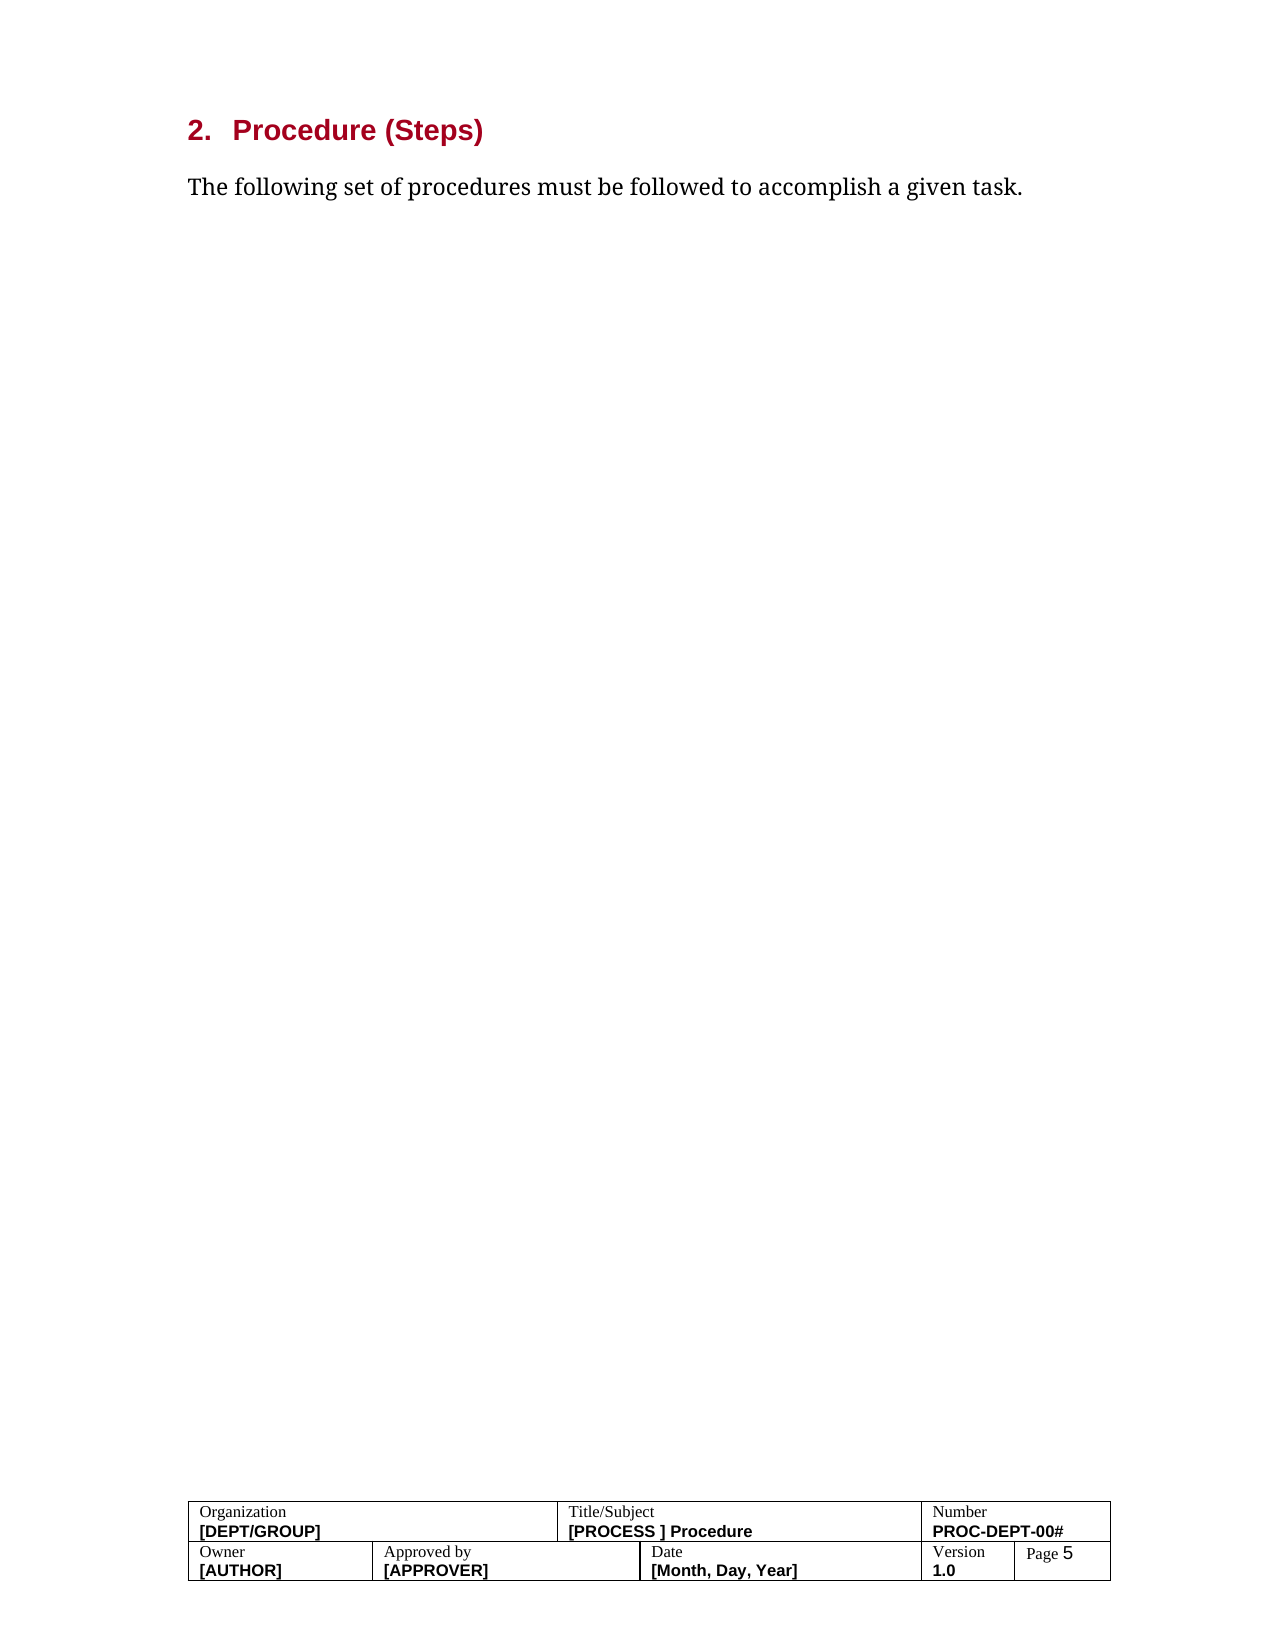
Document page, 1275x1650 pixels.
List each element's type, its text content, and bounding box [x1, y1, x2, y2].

text The following set of procedures must be followed to accomplish a given task. [187, 171, 1087, 202]
subtitle Procedure (Steps) [187, 112, 1087, 146]
